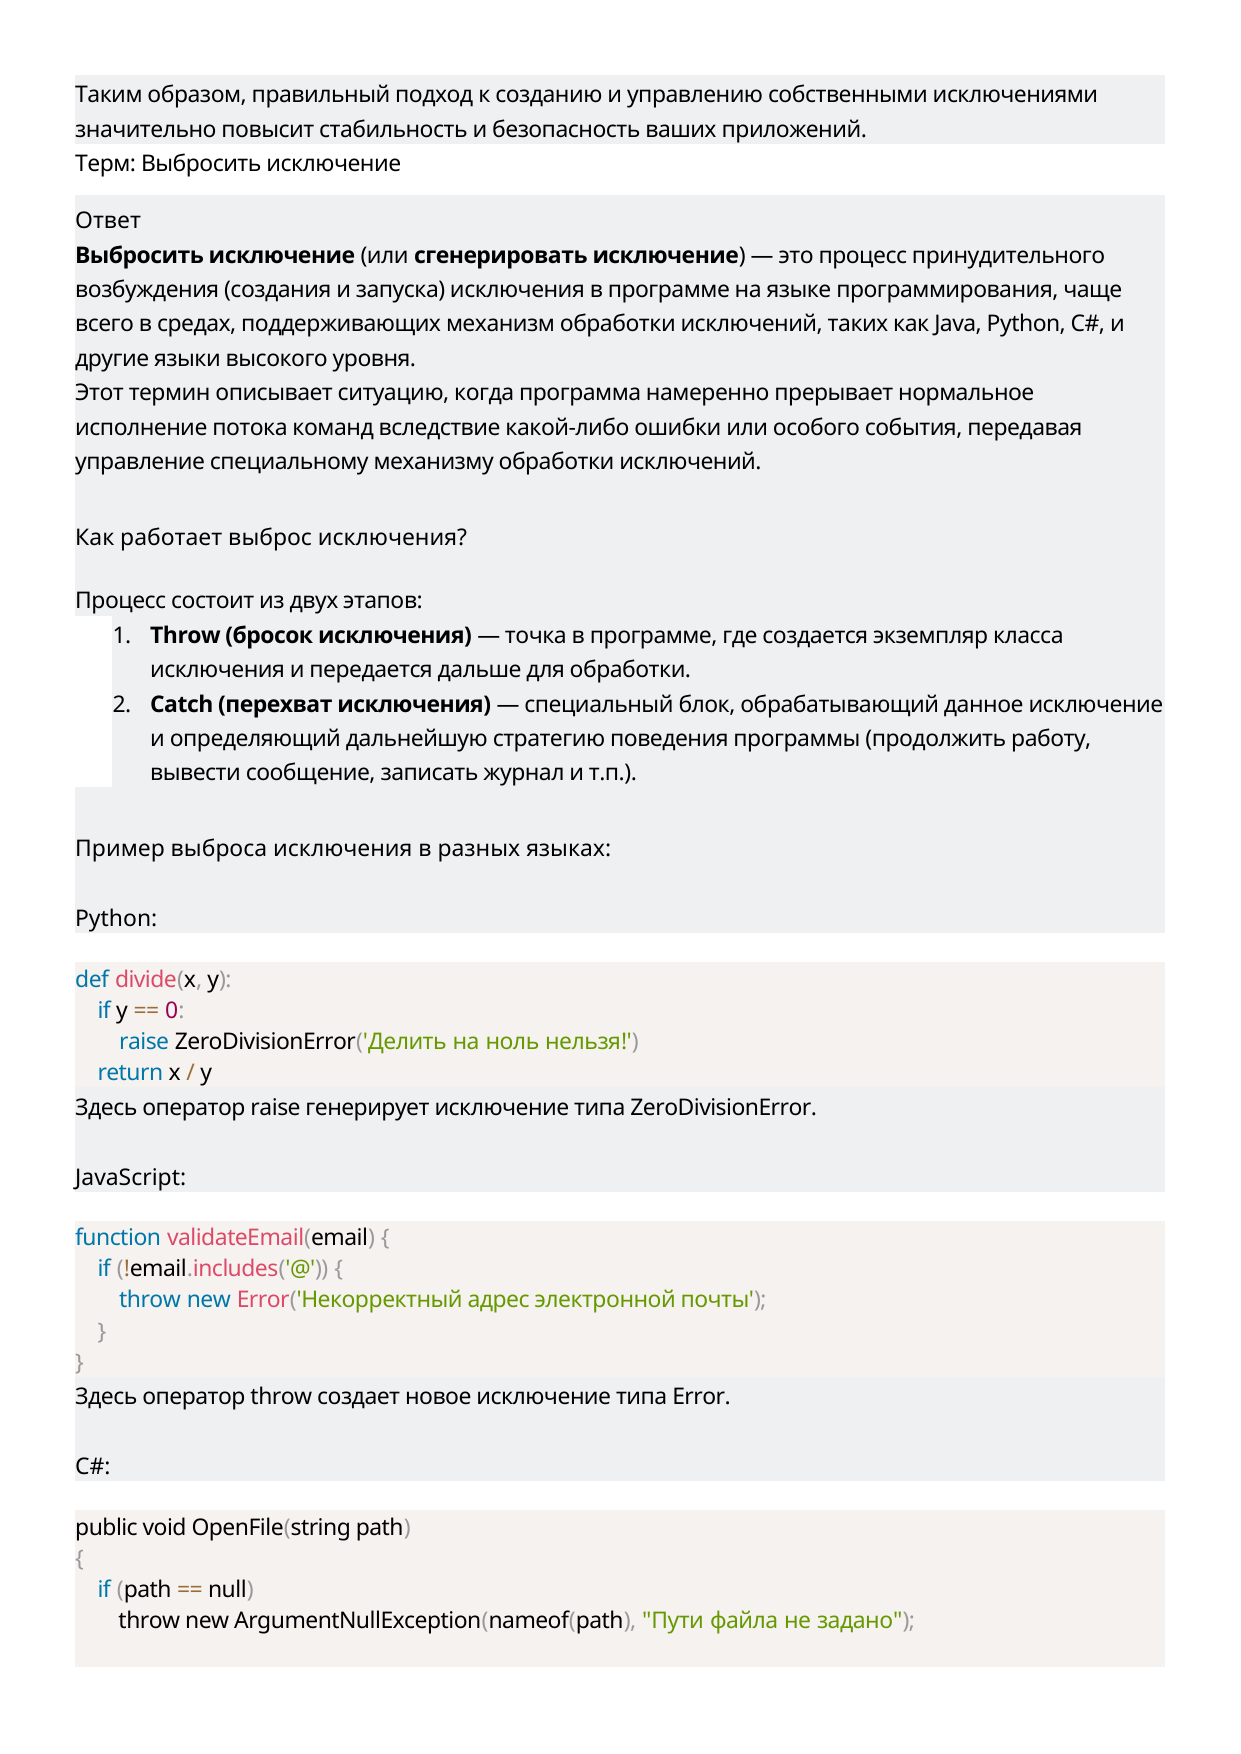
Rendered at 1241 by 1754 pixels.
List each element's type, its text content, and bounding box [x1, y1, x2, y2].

text Здесь оператор raise генерирует исключение типа ZeroDivisionError. [75, 1087, 1165, 1122]
text } [75, 1314, 1165, 1346]
text Здесь оператор throw создает новое исключение типа Error. [75, 1377, 1165, 1411]
text Пример выброса исключения в разных языках: [75, 817, 1165, 863]
text public void OpenFile(string path) [75, 1510, 1165, 1542]
text if y == 0: [75, 994, 1165, 1025]
text Python: [75, 893, 1165, 933]
text function validateEmail(email) { [75, 1221, 1165, 1252]
text raise ZeroDivisionError('Делить на ноль нельзя!') [75, 1025, 1165, 1056]
text { [75, 1542, 1165, 1573]
text if (!email.includes('@')) { [75, 1252, 1165, 1283]
text JavaScript: [75, 1151, 1165, 1192]
text Выбросить исключение (или сгенерировать исключение) — это процесс принудительного возбуждения (создания и запуска) исключения в программе на языке программирования, чаще всего в средах, поддерживающих механизм обработки исключений, таких как Java, Python, C#, и другие языки высокого уровня. [75, 235, 1165, 373]
text Таким образом, правильный подход к созданию и управлению собственными исключениями значительно повысит стабильность и безопасность ваших приложений. [75, 75, 1165, 144]
text throw new ArgumentNullException(nameof(path), "Пути файла не задано"); [75, 1604, 1165, 1635]
text Процесс состоит из двух этапов: [75, 581, 1165, 616]
text Этот термин описывает ситуацию, когда программа намеренно прерывает нормальное исполнение потока команд вследствие какой-либо ошибки или особого события, передавая управление специальному механизму обработки исключений. [75, 373, 1165, 476]
text } [75, 1346, 1165, 1377]
text throw new Error('Некорректный адрес электронной почты'); [75, 1283, 1165, 1314]
text Как работает выброс исключения? [75, 505, 1165, 552]
text def divide(x, y): [75, 962, 1165, 994]
text Терм: Выбросить исключение [75, 144, 1165, 178]
text Ответ [75, 195, 1165, 235]
text if (path == null) [75, 1573, 1165, 1604]
text return x / y [75, 1056, 1165, 1087]
list Catch (перехват исключения) — специальный блок, обрабатывающий данное исключение и определяющий дальнейшую стратегию поведения программы (продолжить работу, вывести сообщение, записать журнал и т.п.). [112, 684, 1165, 787]
text C#: [75, 1441, 1165, 1481]
list Throw (бросок исключения) — точка в программе, где создается экземпляр класса исключения и передается дальше для обработки. [112, 616, 1165, 684]
